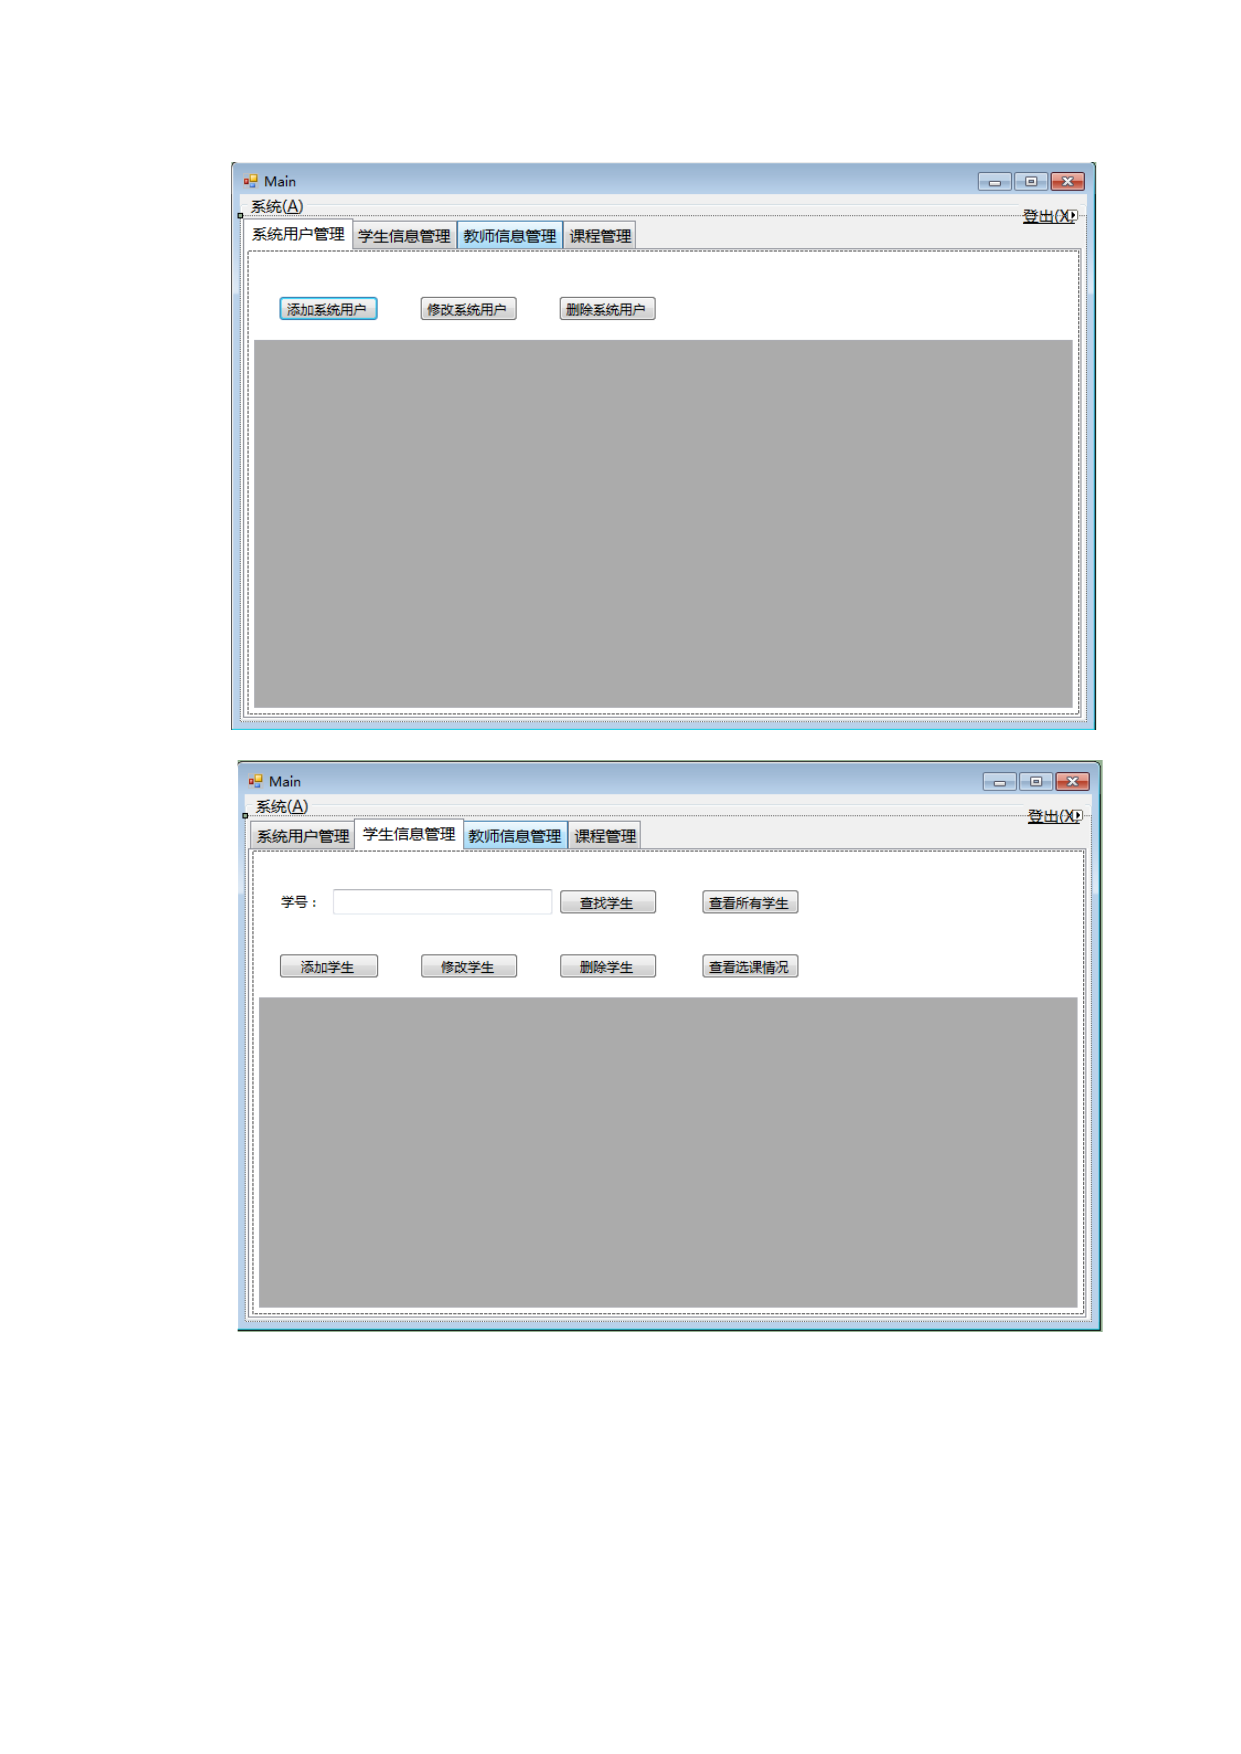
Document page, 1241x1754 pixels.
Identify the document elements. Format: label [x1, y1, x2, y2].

picture [231, 162, 1097, 730]
picture [237, 760, 1103, 1332]
